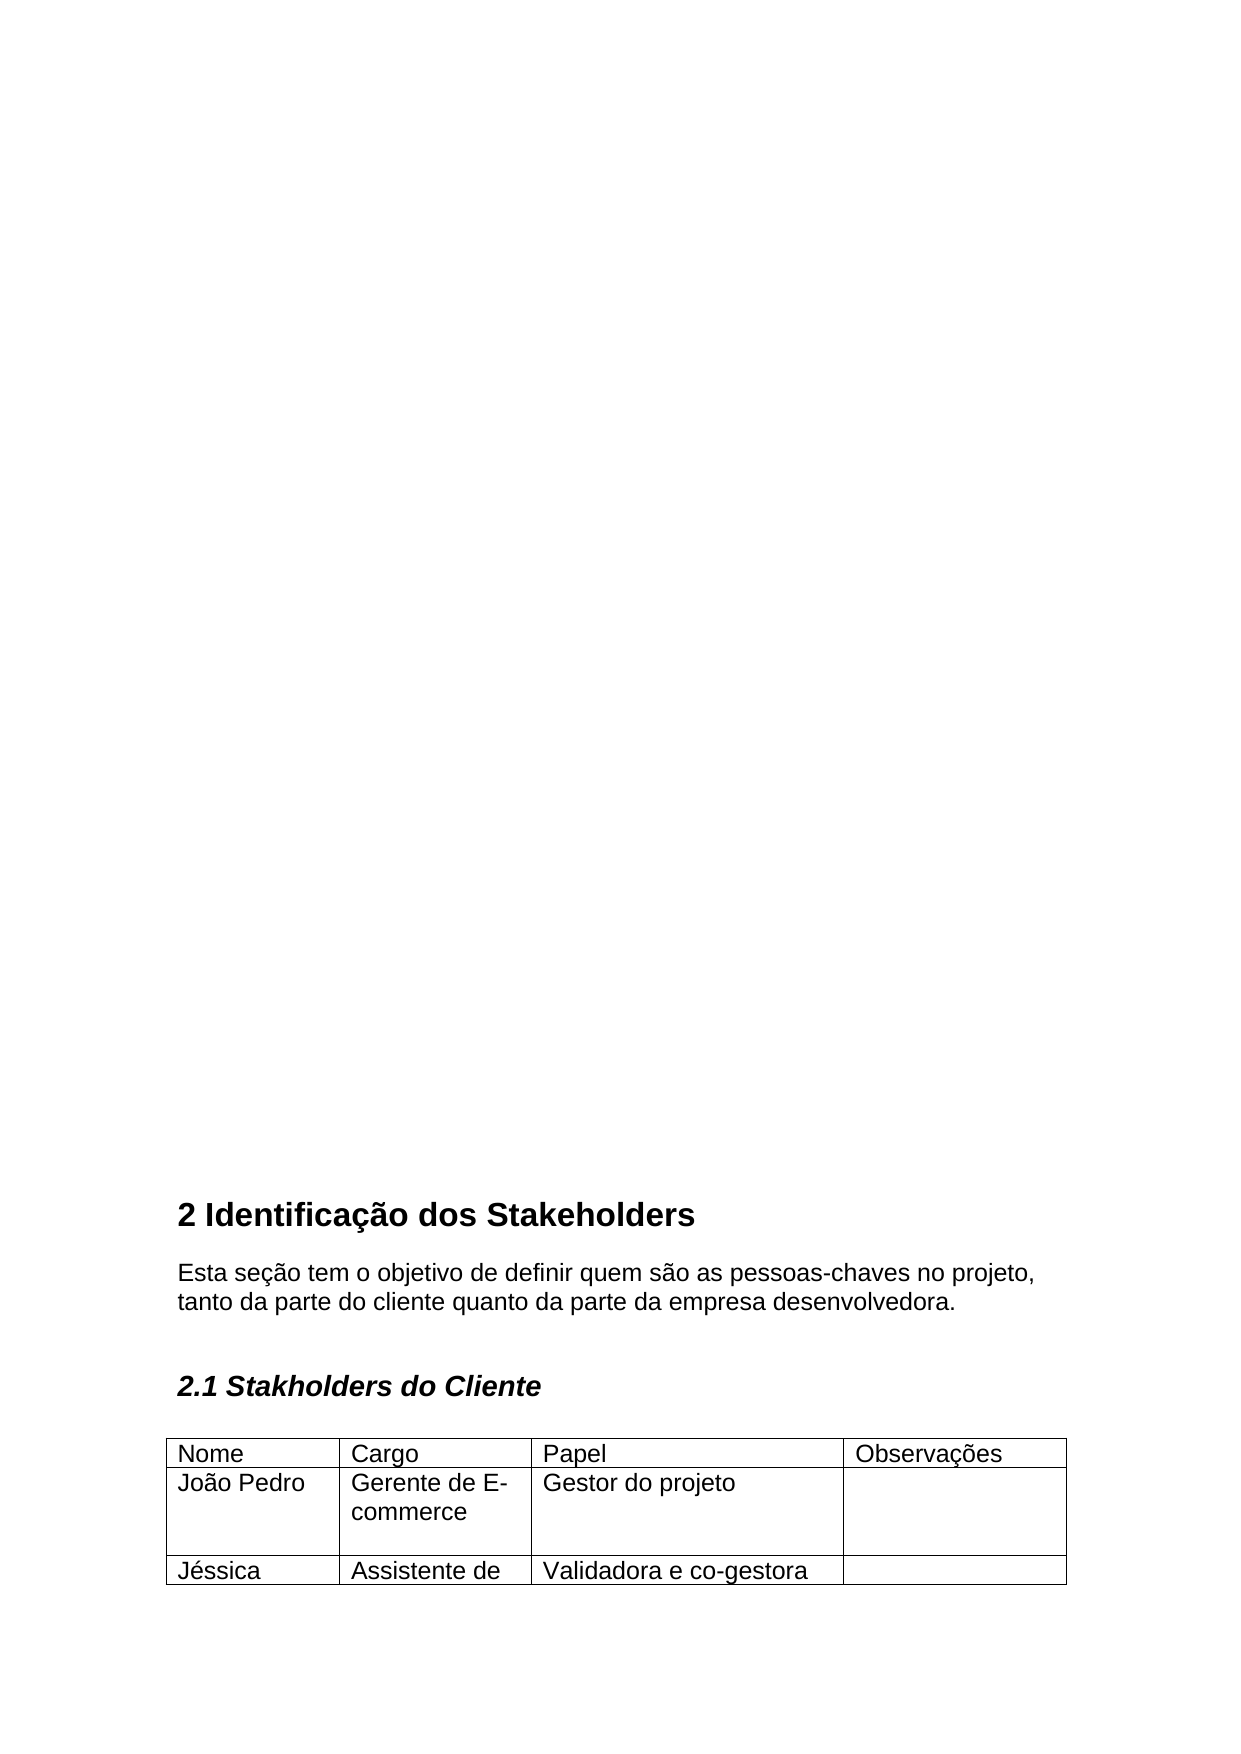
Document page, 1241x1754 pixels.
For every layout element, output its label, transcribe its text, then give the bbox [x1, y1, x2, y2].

subtitle 2 Identificação dos Stakeholders [177, 1195, 1063, 1234]
table_cell Gerente de E-commerce [340, 1468, 531, 1554]
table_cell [340, 1556, 531, 1584]
table_header Observações [844, 1439, 1066, 1467]
table_header Cargo [340, 1439, 531, 1467]
table_cell João Pedro [167, 1468, 339, 1554]
table_cell Gestor do projeto [532, 1468, 843, 1554]
table_header Nome [167, 1439, 339, 1467]
table_cell [844, 1468, 1066, 1554]
table_header Papel [532, 1439, 843, 1467]
text Esta seção tem o objetivo de definir quem são as pessoas-chaves no projeto, tanto da parte do cliente quanto da parte da empresa desenvolvedora. [177, 1258, 1063, 1315]
subtitle 2.1 Stakholders do Cliente [177, 1369, 1063, 1402]
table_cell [532, 1556, 843, 1584]
table_cell Jéssica Nascimento [167, 1556, 339, 1584]
table_cell [844, 1556, 1066, 1584]
